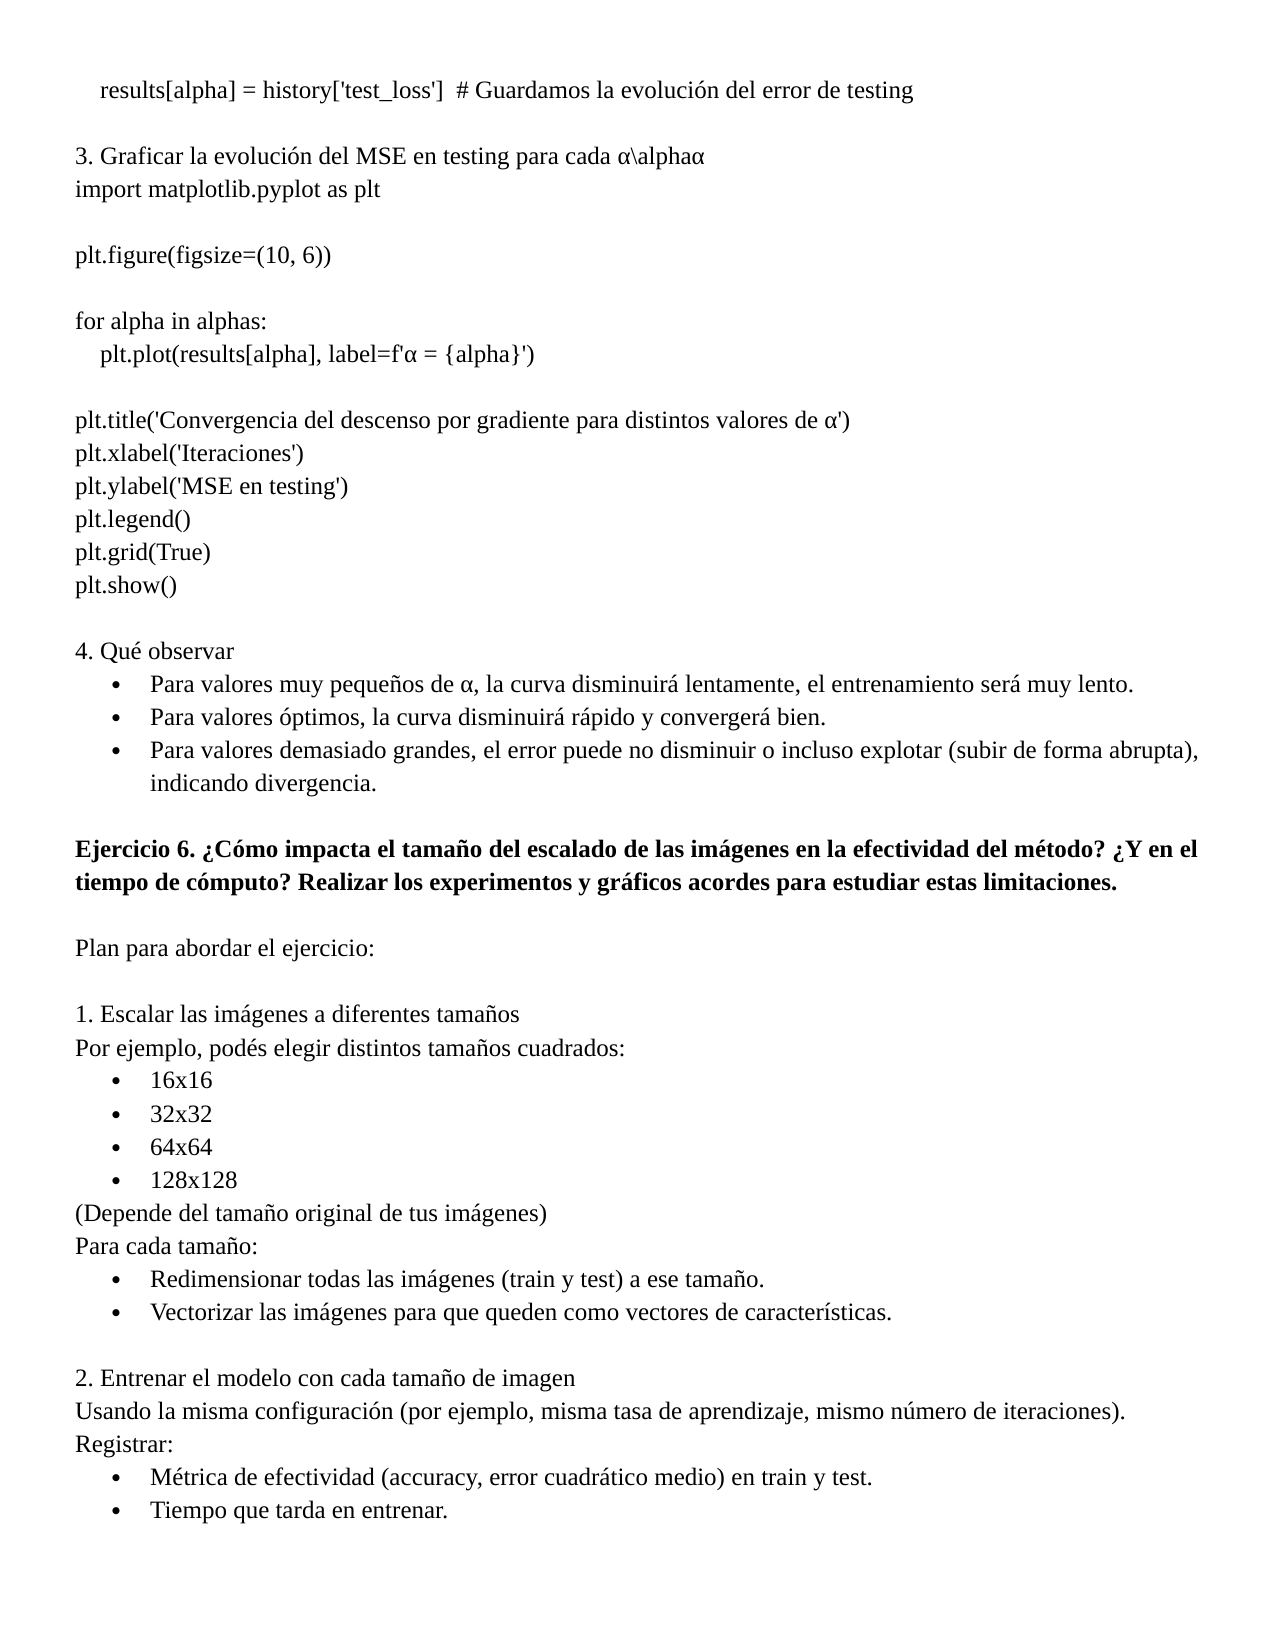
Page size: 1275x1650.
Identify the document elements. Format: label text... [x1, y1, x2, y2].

text 1. Escalar las imágenes a diferentes tamaños [75, 999, 1200, 1028]
text (Depende del tamaño original de tus imágenes) [75, 1198, 1200, 1226]
text plt.legend() [75, 504, 1200, 533]
list Vectorizar las imágenes para que queden como vectores de características. [112, 1297, 1200, 1326]
text Usando la misma configuración (por ejemplo, misma tasa de aprendizaje, mismo número de iteraciones). [75, 1396, 1200, 1424]
list 16x16 [112, 1066, 1200, 1094]
text plt.figure(figsize=(10, 6)) [75, 240, 1200, 269]
text plt.plot(results[alpha], label=f'α = {alpha}') [75, 339, 1200, 368]
text plt.title('Convergencia del descenso por gradiente para distintos valores de α') [75, 405, 1200, 434]
list 128x128 [112, 1165, 1200, 1193]
list Para valores óptimos, la curva disminuirá rápido y convergerá bien. [112, 702, 1200, 731]
text for alpha in alphas: [75, 306, 1200, 335]
text Para cada tamaño: [75, 1231, 1200, 1259]
text 3. Graficar la evolución del MSE en testing para cada α\alphaα [75, 141, 1200, 170]
text Registrar: [75, 1429, 1200, 1458]
text plt.xlabel('Iteraciones') [75, 438, 1200, 467]
list Tiempo que tarda en entrenar. [112, 1495, 1200, 1524]
list 64x64 [112, 1132, 1200, 1160]
list Redimensionar todas las imágenes (train y test) a ese tamaño. [112, 1264, 1200, 1292]
text import matplotlib.pyplot as plt [75, 174, 1200, 203]
list Métrica de efectividad (accuracy, error cuadrático medio) en train y test. [112, 1462, 1200, 1491]
list 32x32 [112, 1099, 1200, 1127]
text plt.grid(True) [75, 537, 1200, 566]
text 2. Entrenar el modelo con cada tamaño de imagen [75, 1363, 1200, 1392]
text 4. Qué observar [75, 636, 1200, 665]
list Para valores muy pequeños de α, la curva disminuirá lentamente, el entrenamiento será muy lento. [112, 669, 1200, 698]
list Para valores demasiado grandes, el error puede no disminuir o incluso explotar (subir de forma abrupta), indicando divergencia. [112, 735, 1200, 797]
text plt.ylabel('MSE en testing') [75, 471, 1200, 500]
text Plan para abordar el ejercicio: [75, 933, 1200, 962]
text plt.show() [75, 570, 1200, 599]
text results[alpha] = history['test_loss'] # Guardamos la evolución del error de testing [75, 75, 1200, 104]
text Ejercicio 6. ¿Cómo impacta el tamaño del escalado de las imágenes en la efectividad del método? ¿Y en el tiempo de cómputo? Realizar los experimentos y gráficos acordes para estudiar estas limitaciones. [75, 834, 1200, 896]
text Por ejemplo, podés elegir distintos tamaños cuadrados: [75, 1033, 1200, 1061]
